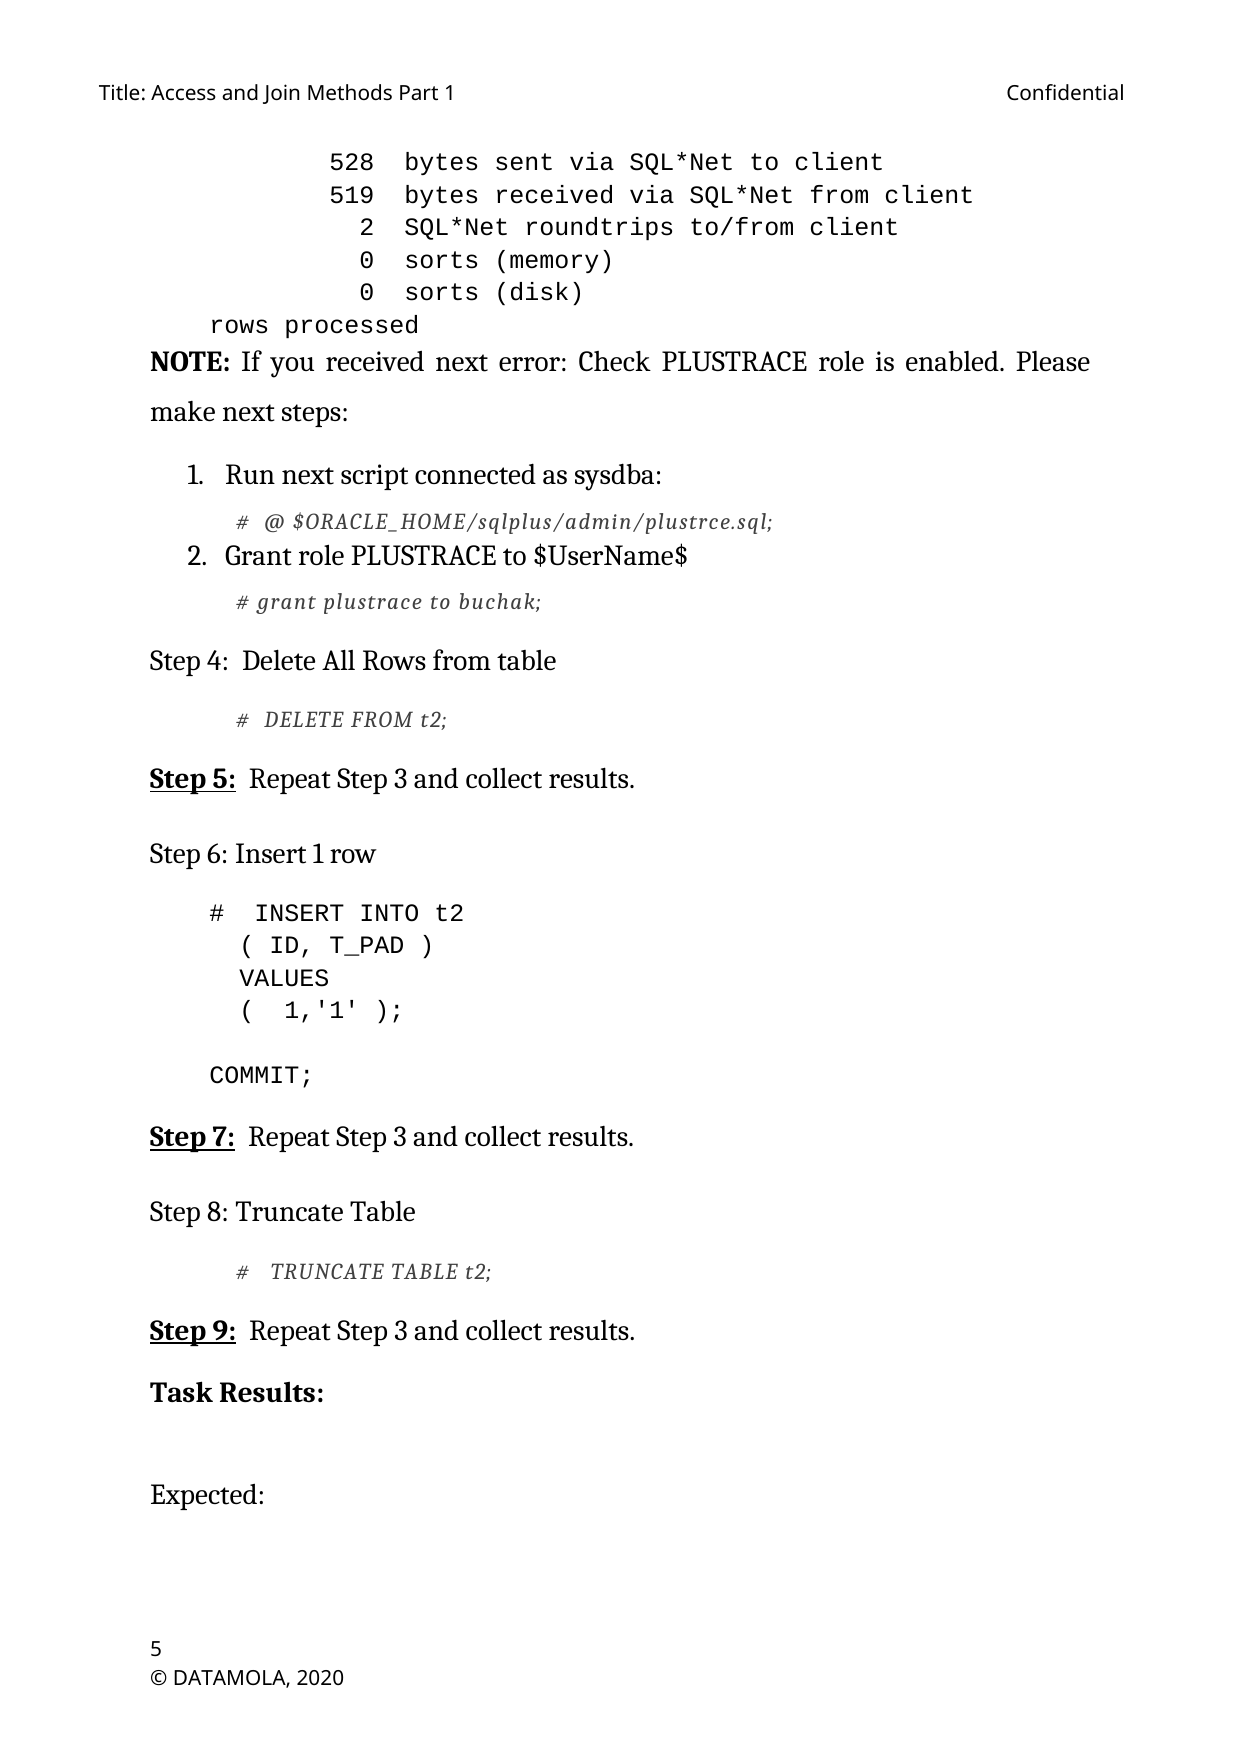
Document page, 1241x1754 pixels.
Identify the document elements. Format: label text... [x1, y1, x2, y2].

text rows processed [209, 312, 1045, 341]
text NOTE: If you received next error: Check PLUSTRACE role is enabled. Please make next steps: [150, 345, 1090, 429]
text Step 9: Repeat Step 3 and collect results. [150, 1314, 1090, 1347]
text Step 5: Repeat Step 3 and collect results. [150, 762, 1090, 796]
text ( ID, T_PAD ) [209, 933, 1045, 961]
list # TRUNCATE TABLE t2; [235, 1258, 1090, 1285]
text Step 4: Delete All Rows from table [150, 644, 1090, 678]
text COMMIT; [209, 1063, 1045, 1091]
list # @ $ORACLE_HOME/sqlplus/admin/plustrce.sql; [235, 508, 1090, 535]
list # grant plustrace to buchak; [235, 589, 1090, 615]
text VALUES [209, 965, 1045, 994]
text Step 7: Repeat Step 3 and collect results. [150, 1120, 1090, 1154]
text 0 sorts (disk) [209, 280, 1045, 308]
text ( 1,'1' ); [209, 998, 1045, 1026]
text 519 bytes received via SQL*Net from client [209, 182, 1045, 211]
text Task Results: [150, 1376, 1090, 1410]
list Grant role PLUSTRACE to $UserName$ [187, 539, 1090, 572]
text Step 6: Insert 1 row [150, 837, 1090, 871]
text 0 sorts (memory) [209, 247, 1045, 276]
text Expected: [150, 1478, 1090, 1512]
text Step 8: Truncate Table [150, 1196, 1090, 1229]
text 2 SQL*Net roundtrips to/from client [209, 215, 1045, 243]
text # INSERT INTO t2 [209, 900, 1045, 929]
list Run next script connected as sysdba: [187, 458, 1090, 492]
text 528 bytes sent via SQL*Net to client [209, 150, 1045, 178]
list # DELETE FROM t2; [235, 707, 1090, 733]
